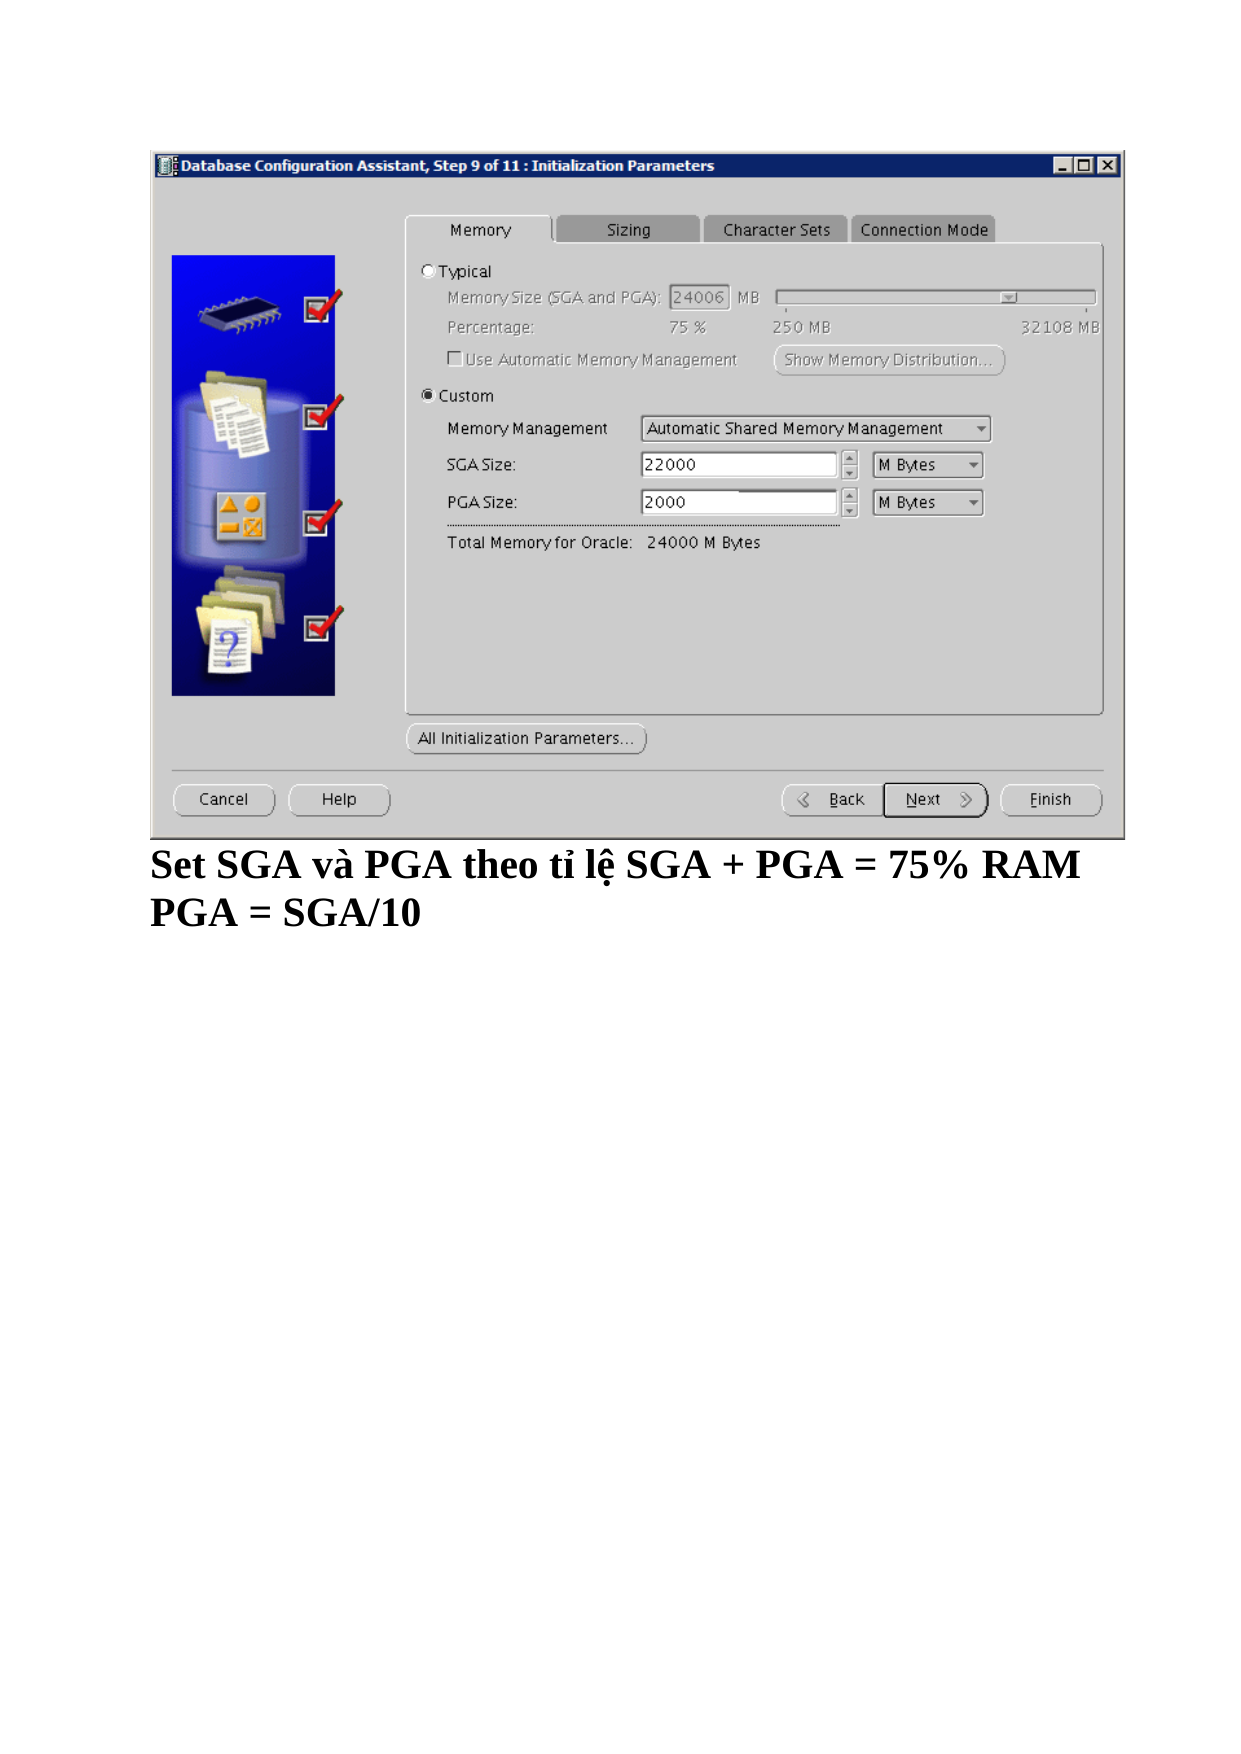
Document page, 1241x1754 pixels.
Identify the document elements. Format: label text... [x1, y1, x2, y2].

picture [150, 150, 1125, 840]
text PGA = SGA/10 [150, 887, 1125, 935]
text Set SGA và PGA theo tỉ lệ SGA + PGA = 75% RAM [150, 840, 1125, 887]
